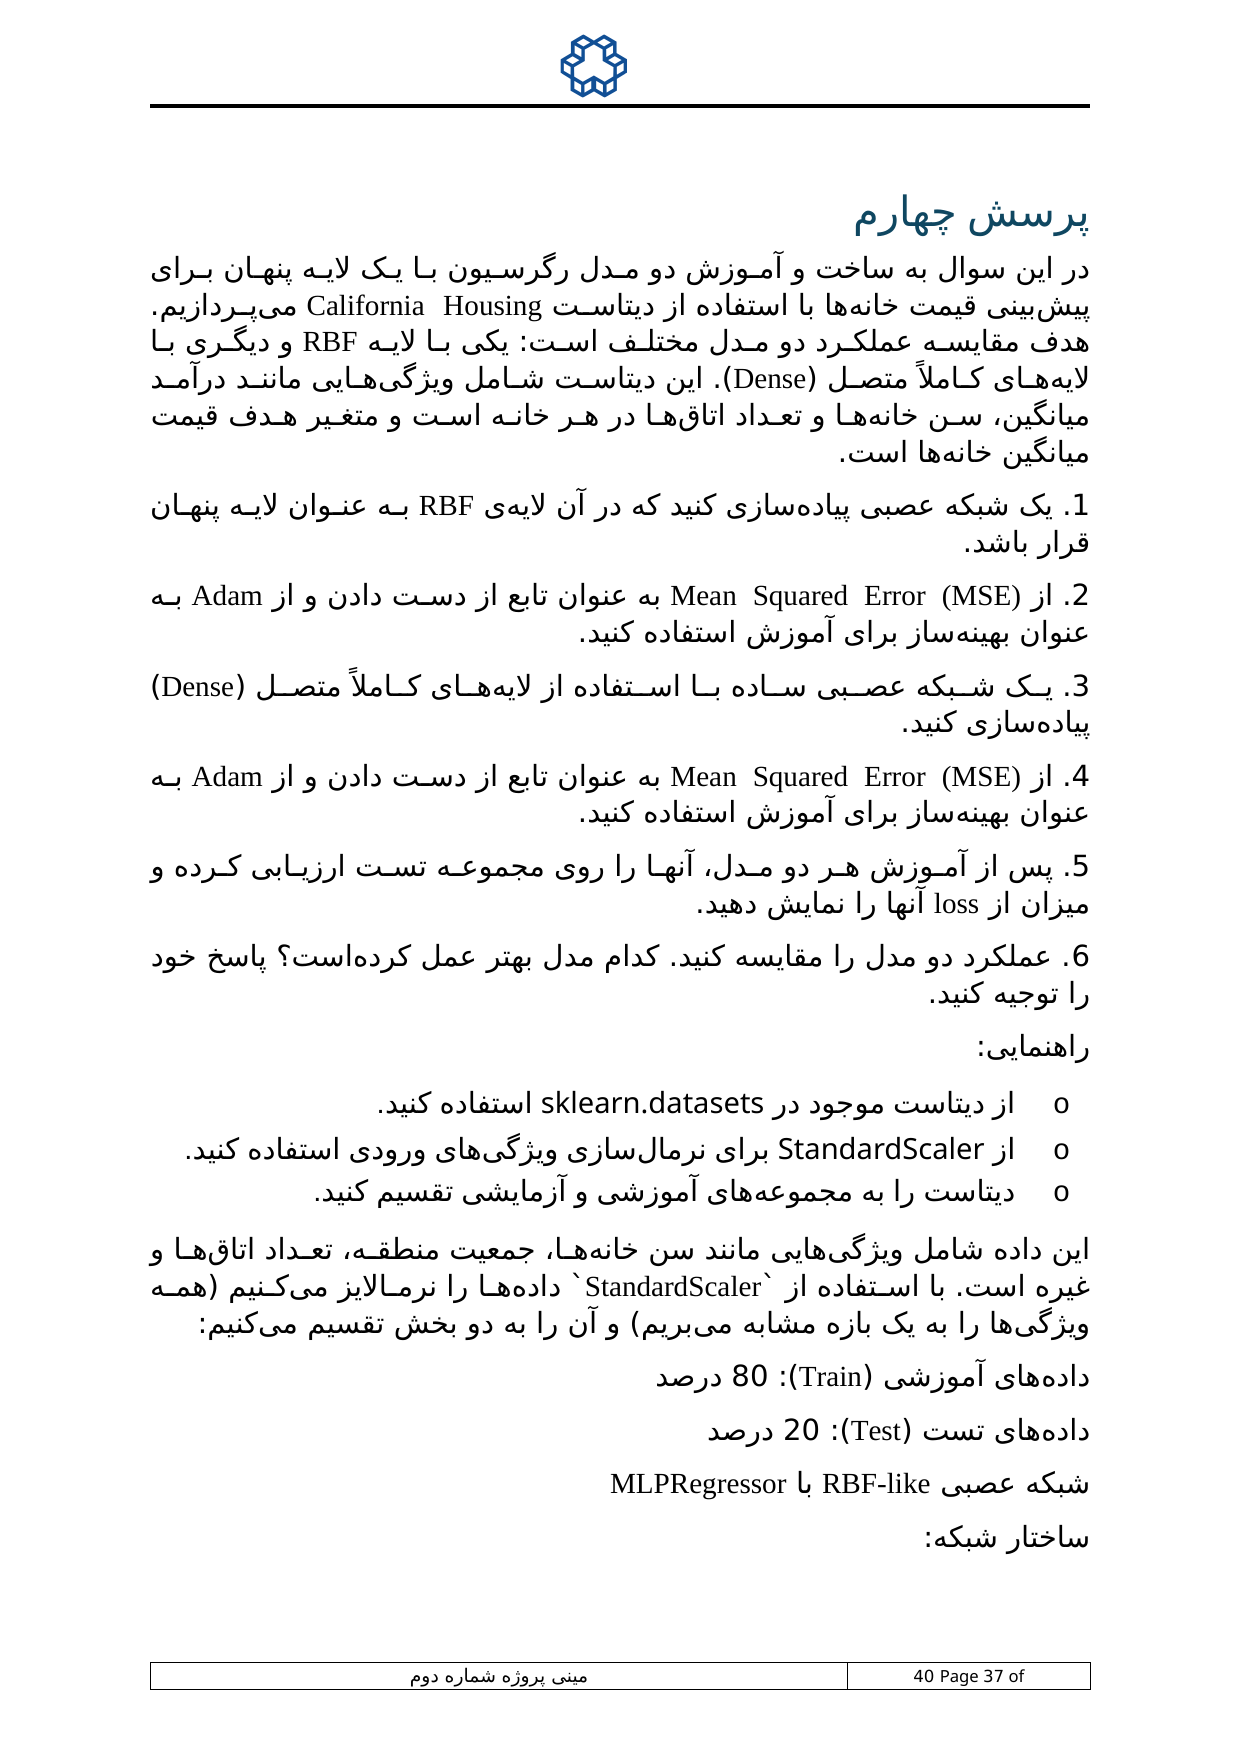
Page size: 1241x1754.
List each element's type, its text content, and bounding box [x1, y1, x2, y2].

text 6. عملکرد دو مدل را مقایسه کنید. کدام مدل بهتر عمل کرده‌است؟ پاسخ خود را توجیه کنید. [150, 939, 1090, 1010]
subtitle پرسش چهارم [150, 187, 1090, 235]
text این داده شامل ویژگی‌هایی مانند سن خانه‌ها، جمعیت منطقه، تعداد اتاق‌ها و غیره است. با استفاده از `StandardScaler` داده‌ها را نرمالایز می‌کنیم (همه ویژگی‌ها را به یک بازه مشابه می‌بریم) و آن را به دو بخش تقسیم می‌کنیم: [150, 1232, 1090, 1340]
text 3. یک شبکه عصبی ساده با استفاده از لایه‌های کاملاً متصل (Dense) پیاده‌سازی کنید. [150, 669, 1090, 739]
text راهنمایی: [150, 1029, 1090, 1063]
list دیتاست را به مجموعه‌های آموزشی و آزمایشی تقسیم کنید. [150, 1174, 1053, 1210]
text 5. پس از آموزش هر دو مدل، آنها را روی مجموعه تست ارزیابی کرده و میزان از loss آنها را نمایش دهید. [150, 849, 1090, 920]
text داده‌های تست (Test): 20 درصد [150, 1413, 1090, 1447]
picture [557, 30, 631, 104]
text 1. یک شبکه عصبی پیاده‌سازی کنید که در آن لایه‌ی RBF به عنوان لایه پنهان قرار باشد. [150, 488, 1090, 559]
text ساختار شبکه: [150, 1520, 1090, 1554]
list از دیتاست موجود در sklearn.datasets استفاده کنید. [150, 1083, 1053, 1122]
text شبکه عصبی RBF-like با MLPRegressor [150, 1466, 1090, 1501]
text در این سوال به ساخت و آموزش دو مدل رگرسیون با یک لایه پنهان برای پیش‌بینی قیمت خانه‌ها با استفاده از دیتاست California Housing می‌پردازیم. هدف مقایسه عملکرد دو مدل مختلف است: یکی با لایه RBF و دیگری با لایه‌های کاملاً متصل (Dense). این دیتاست شامل ویژگی‌هایی مانند درآمد میانگین، سن خانه‌ها و تعداد اتاق‌ها در هر خانه است و متغیر هدف قیمت میانگین خانه‌ها است. [150, 251, 1090, 469]
list از StandardScaler برای نرمال‌سازی ویژگی‌های ورودی استفاده کنید. [150, 1128, 1053, 1168]
text 2. از Mean Squared Error (MSE) به عنوان تابع از دست دادن و از Adam به عنوان بهینه‌ساز برای آموزش استفاده کنید. [150, 578, 1090, 649]
text داده‌های آموزشی (Train): 80 درصد [150, 1359, 1090, 1393]
text 4. از Mean Squared Error (MSE) به عنوان تابع از دست دادن و از Adam به عنوان بهینه‌ساز برای آموزش استفاده کنید. [150, 759, 1090, 830]
